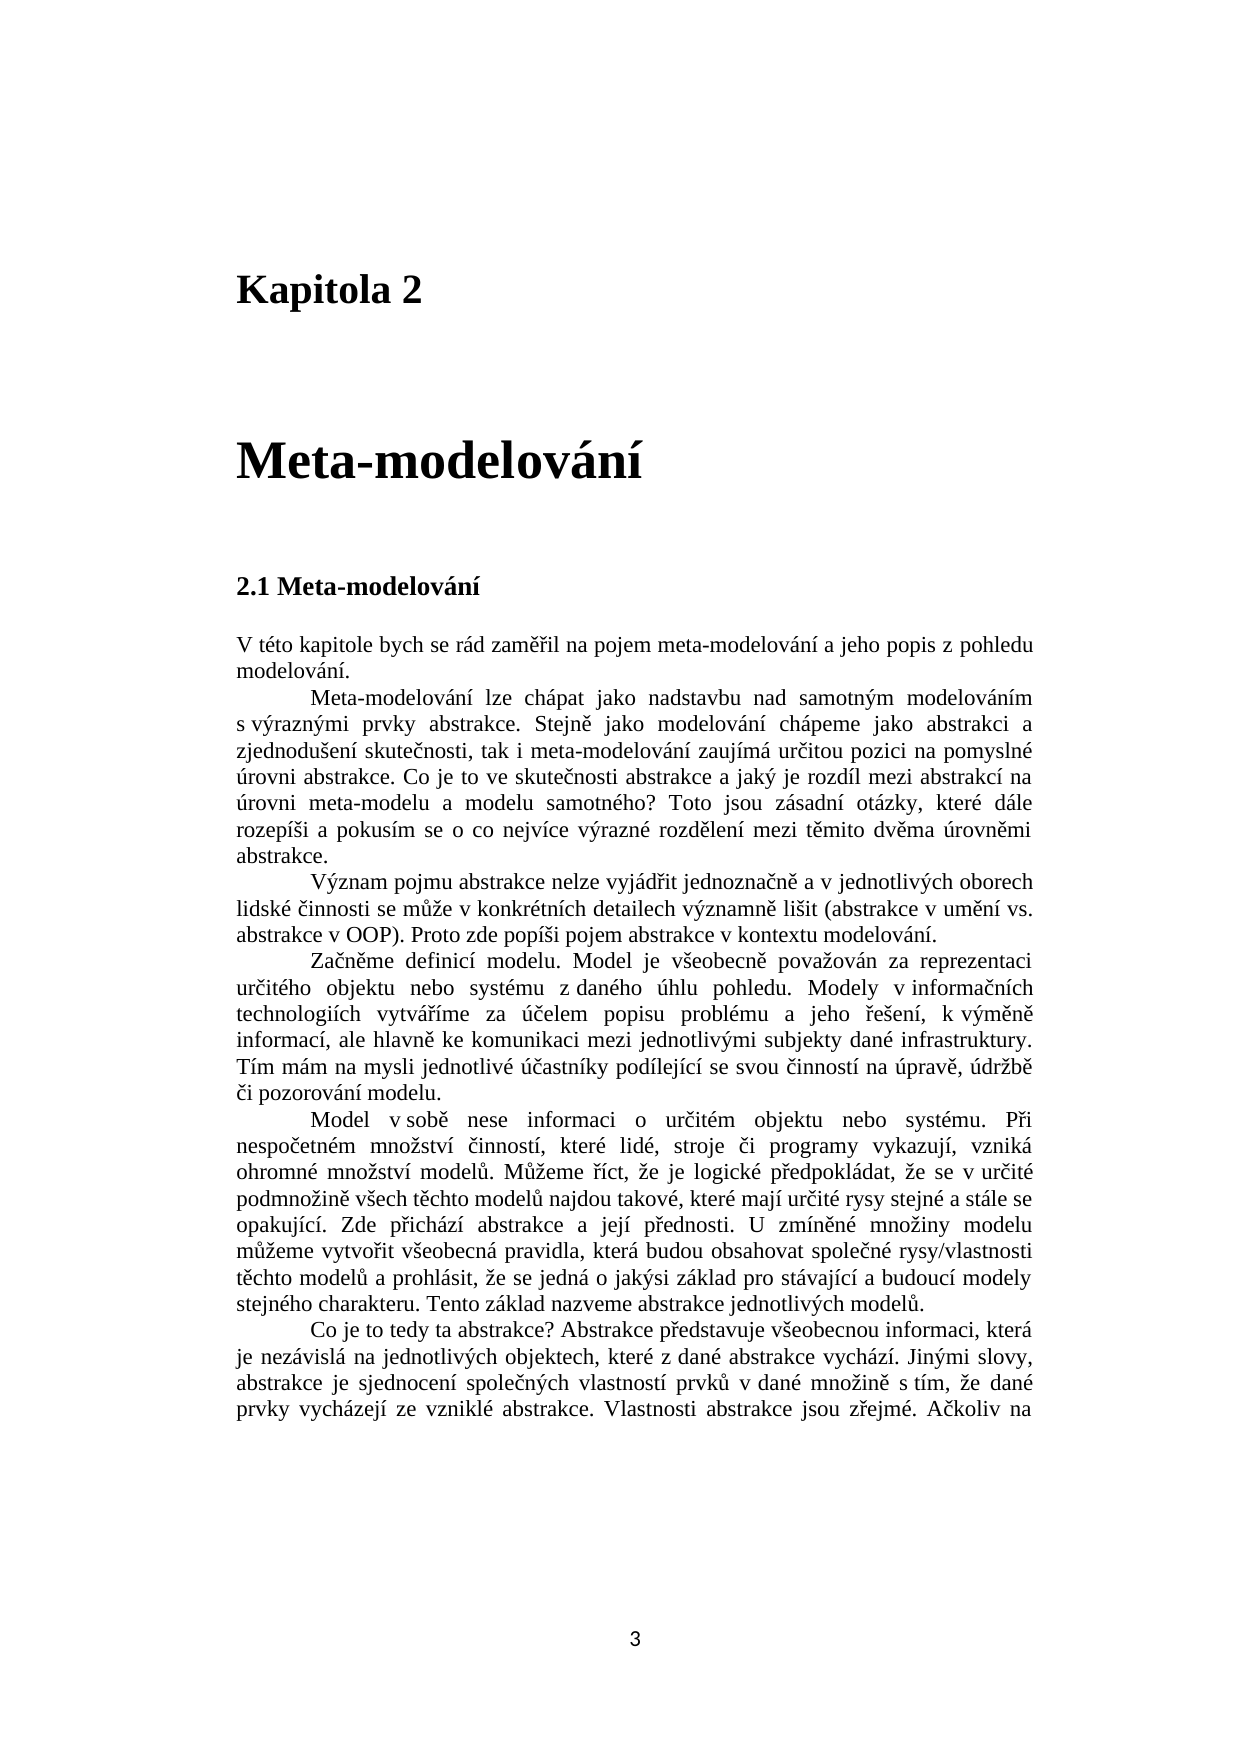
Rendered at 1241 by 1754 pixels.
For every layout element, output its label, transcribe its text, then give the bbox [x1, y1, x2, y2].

text Meta-modelování lze chápat jako nadstavbu nad samotným modelováním s výraznými prvky abstrakce. Stejně jako modelování chápeme jako abstrakci a zjednodušení skutečnosti, tak i meta-modelování zaujímá určitou pozici na pomyslné úrovni abstrakce. Co je to ve skutečnosti abstrakce a jaký je rozdíl mezi abstrakcí na úrovni meta-modelu a modelu samotného? Toto jsou zásadní otázky, které dále rozepíši a pokusím se o co nejvíce výrazné rozdělení mezi těmito dvěma úrovněmi abstrakce. [236, 684, 1033, 868]
text Kapitola 2 [236, 265, 1033, 313]
text Význam pojmu abstrakce nelze vyjádřit jednoznačně a v jednotlivých oborech lidské činnosti se může v konkrétních detailech významně lišit (abstrakce v umění vs. abstrakce v OOP). Proto zde popíši pojem abstrakce v kontextu modelování. [236, 868, 1033, 947]
text 2.1 Meta-modelování [236, 571, 1033, 602]
text Meta-modelování [236, 428, 1033, 490]
text V této kapitole bych se rád zaměřil na pojem meta-modelování a jeho popis z pohledu modelování. [236, 631, 1033, 684]
text Začněme definicí modelu. Model je všeobecně považován za reprezentaci určitého objektu nebo systému z daného úhlu pohledu. Modely v informačních technologiích vytváříme za účelem popisu problému a jeho řešení, k výměně informací, ale hlavně ke komunikaci mezi jednotlivými subjekty dané infrastruktury. Tím mám na mysli jednotlivé účastníky podílející se svou činností na úpravě, údržbě či pozorování modelu. [236, 947, 1033, 1106]
text Model v sobě nese informaci o určitém objektu nebo systému. Při nespočetném množství činností, které lidé, stroje či programy vykazují, vzniká ohromné množství modelů. Můžeme říct, že je logické předpokládat, že se v určité podmnožině všech těchto modelů najdou takové, které mají určité rysy stejné a stále se opakující. Zde přichází abstrakce a její přednosti. U zmíněné množiny modelu můžeme vytvořit všeobecná pravidla, která budou obsahovat společné rysy/vlastnosti těchto modelů a prohlásit, že se jedná o jakýsi základ pro stávající a budoucí modely stejného charakteru. Tento základ nazveme abstrakce jednotlivých modelů. [236, 1106, 1033, 1316]
